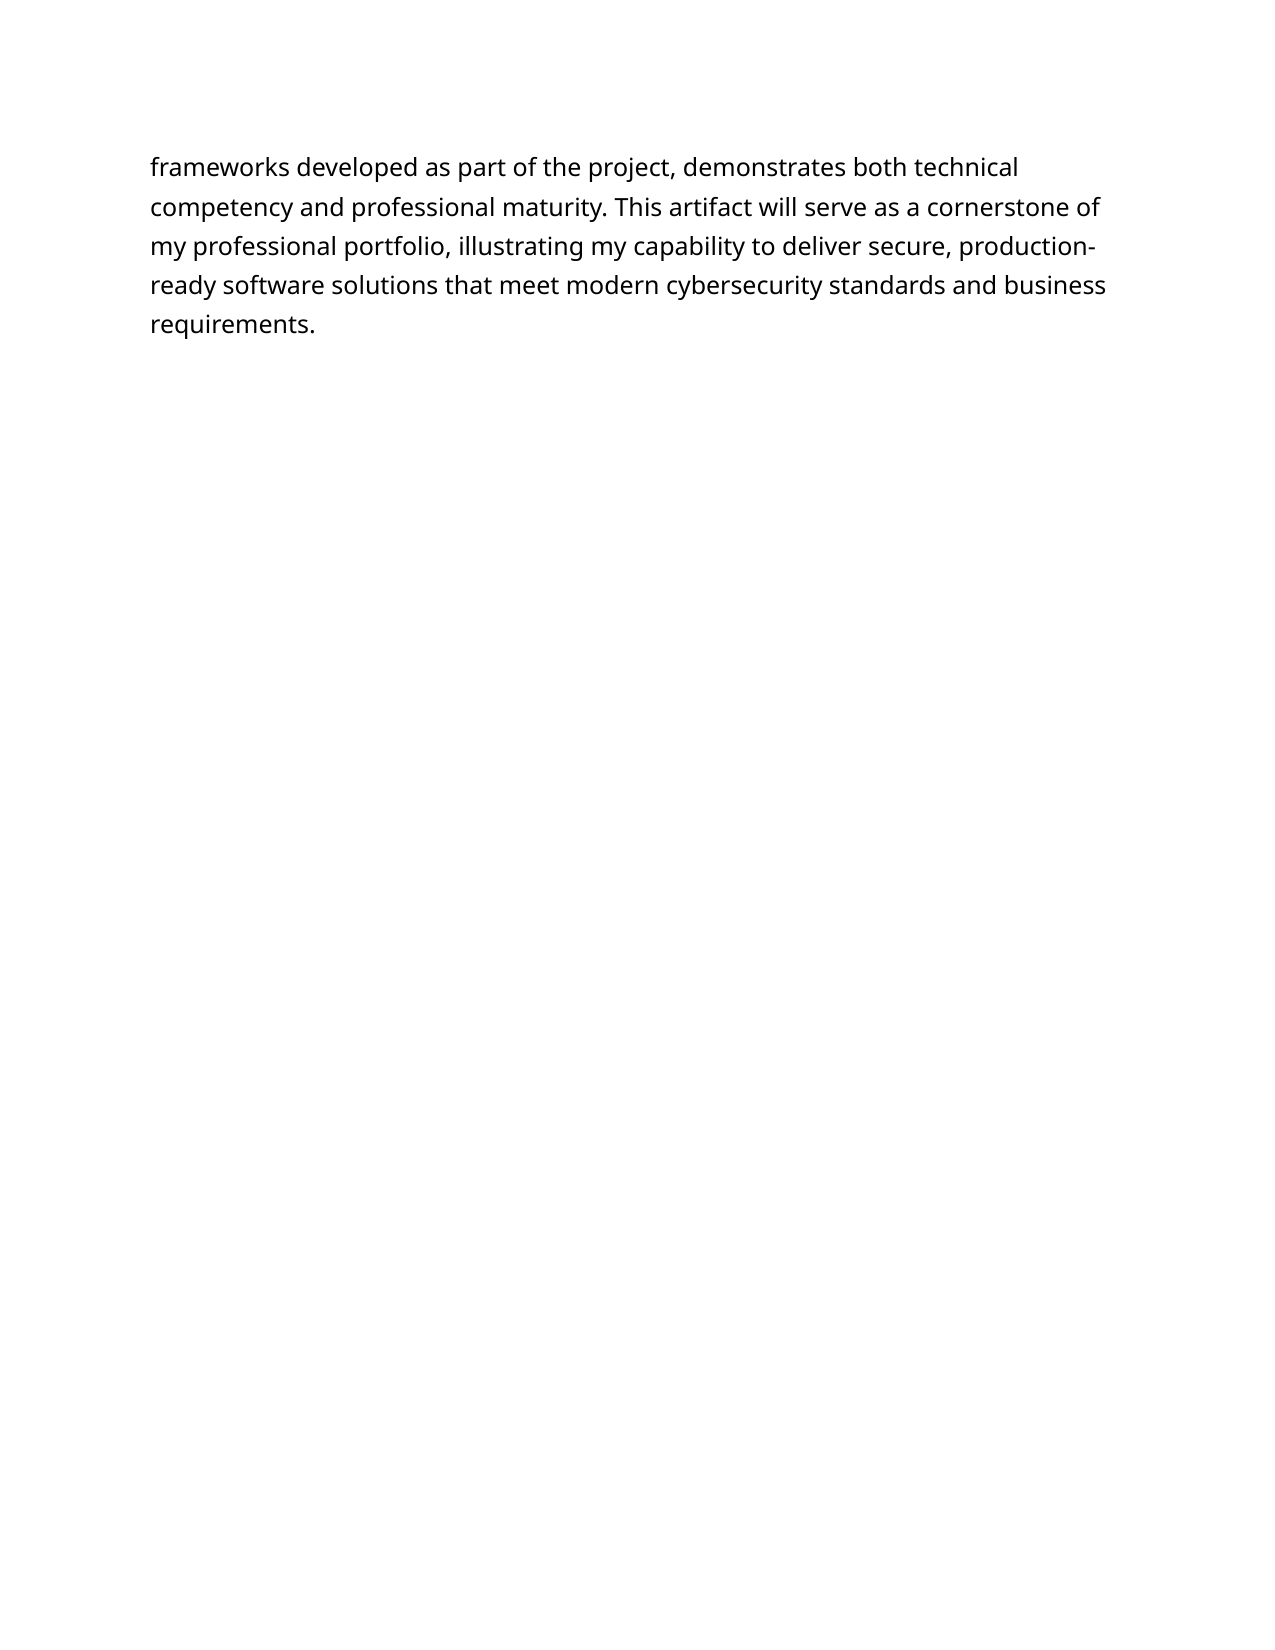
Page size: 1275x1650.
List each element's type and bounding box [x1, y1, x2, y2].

text [150, 150, 1125, 341]
